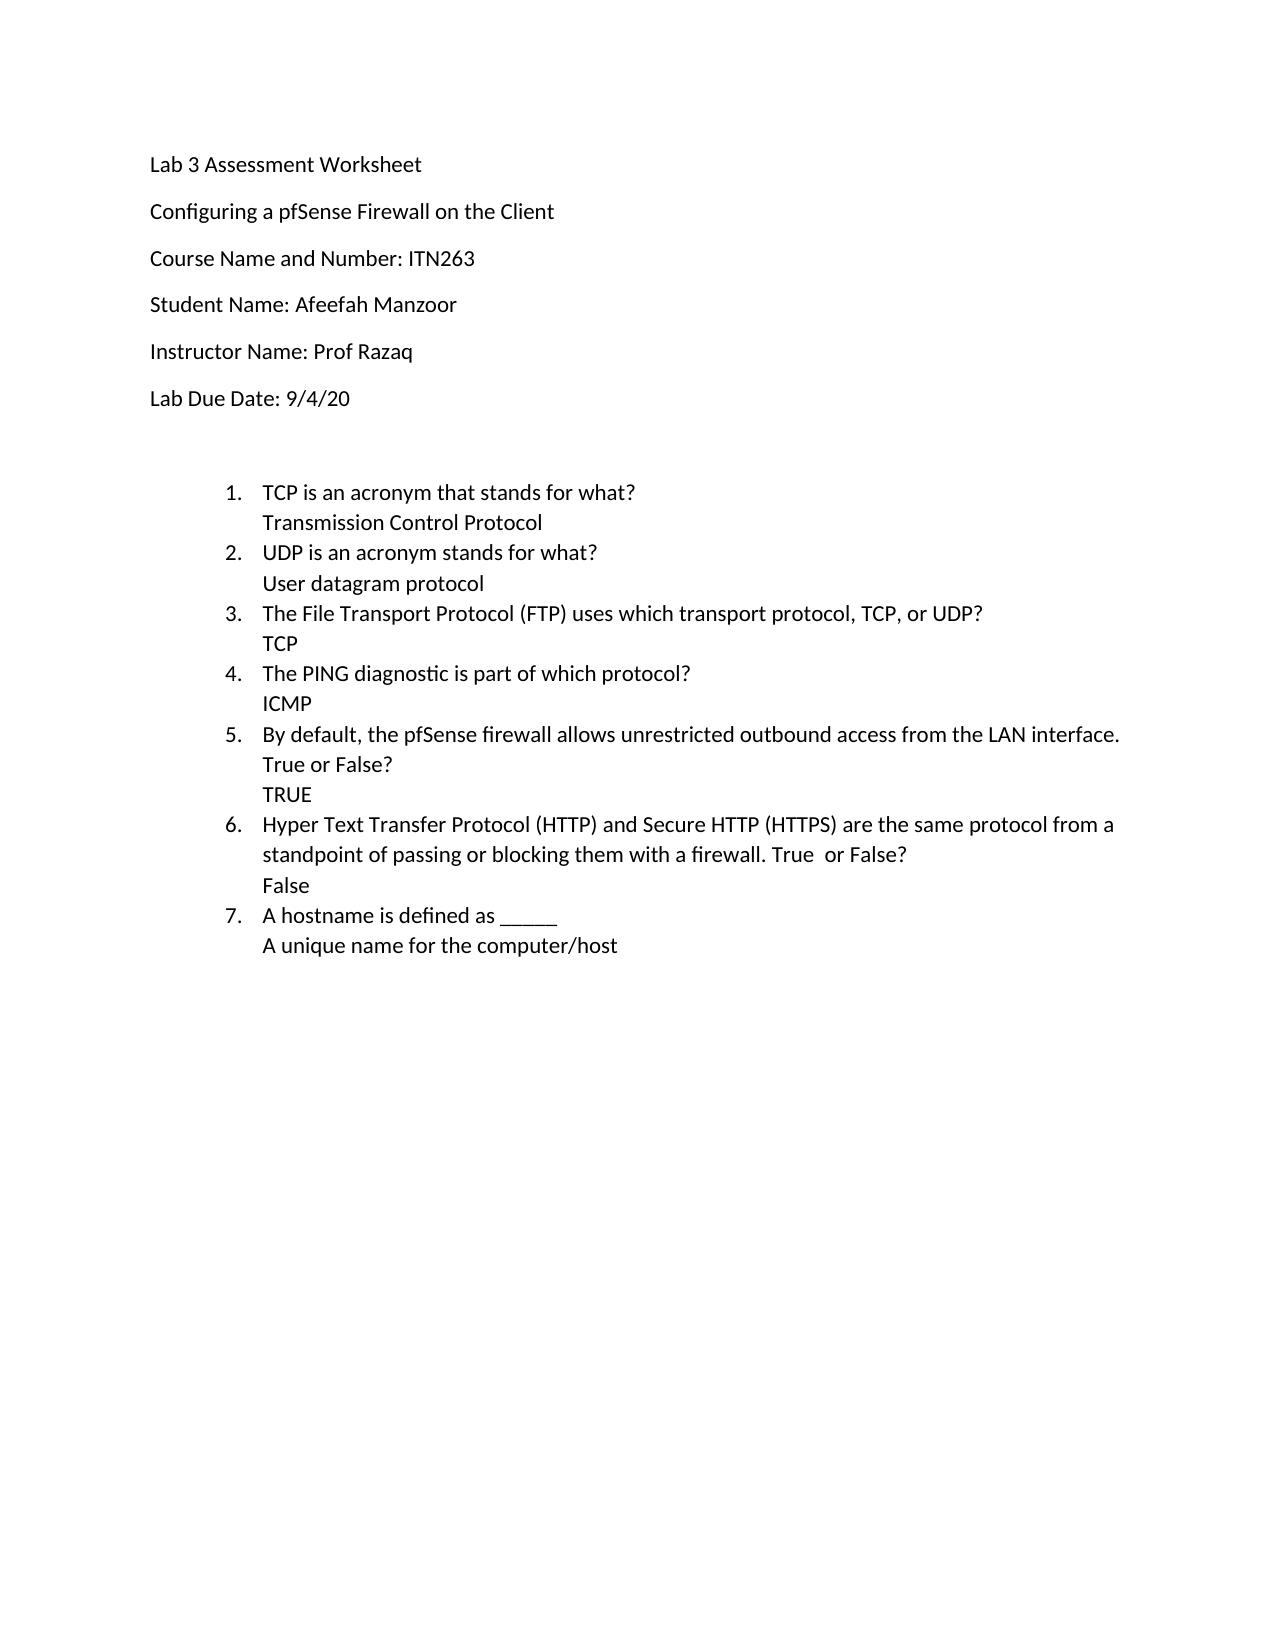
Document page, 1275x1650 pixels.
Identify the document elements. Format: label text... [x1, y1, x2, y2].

list The File Transport Protocol (FTP) uses which transport protocol, TCP, or UDP? [225, 599, 1125, 627]
list User datagram protocol [262, 569, 1125, 597]
list Transmission Control Protocol [262, 508, 1125, 536]
text Configuring a pfSense Firewall on the Client [150, 197, 1125, 225]
text Instructor Name: Prof Razaq [150, 337, 1125, 366]
list UDP is an acronym stands for what? [225, 538, 1125, 567]
list Hyper Text Transfer Protocol (HTTP) and Secure HTTP (HTTPS) are the same protocol from a standpoint of passing or blocking them with a firewall. True or False? [225, 810, 1125, 869]
list The PING diagnostic is part of which protocol? [225, 659, 1125, 687]
list False [262, 871, 1125, 899]
text Lab 3 Assessment Worksheet [150, 150, 1125, 178]
text Lab Due Date: 9/4/20 [150, 384, 1125, 412]
list A unique name for the computer/host [262, 931, 1125, 959]
list ICMP [262, 689, 1125, 718]
list A hostname is defined as _____ [225, 901, 1125, 929]
list TCP [262, 629, 1125, 657]
list By default, the pfSense firewall allows unrestricted outbound access from the LAN interface. True or False? [225, 720, 1125, 778]
list TRUE [262, 780, 1125, 808]
text Course Name and Number: ITN263 [150, 244, 1125, 272]
list TCP is an acronym that stands for what? [225, 478, 1125, 506]
text Student Name: Afeefah Manzoor [150, 291, 1125, 319]
